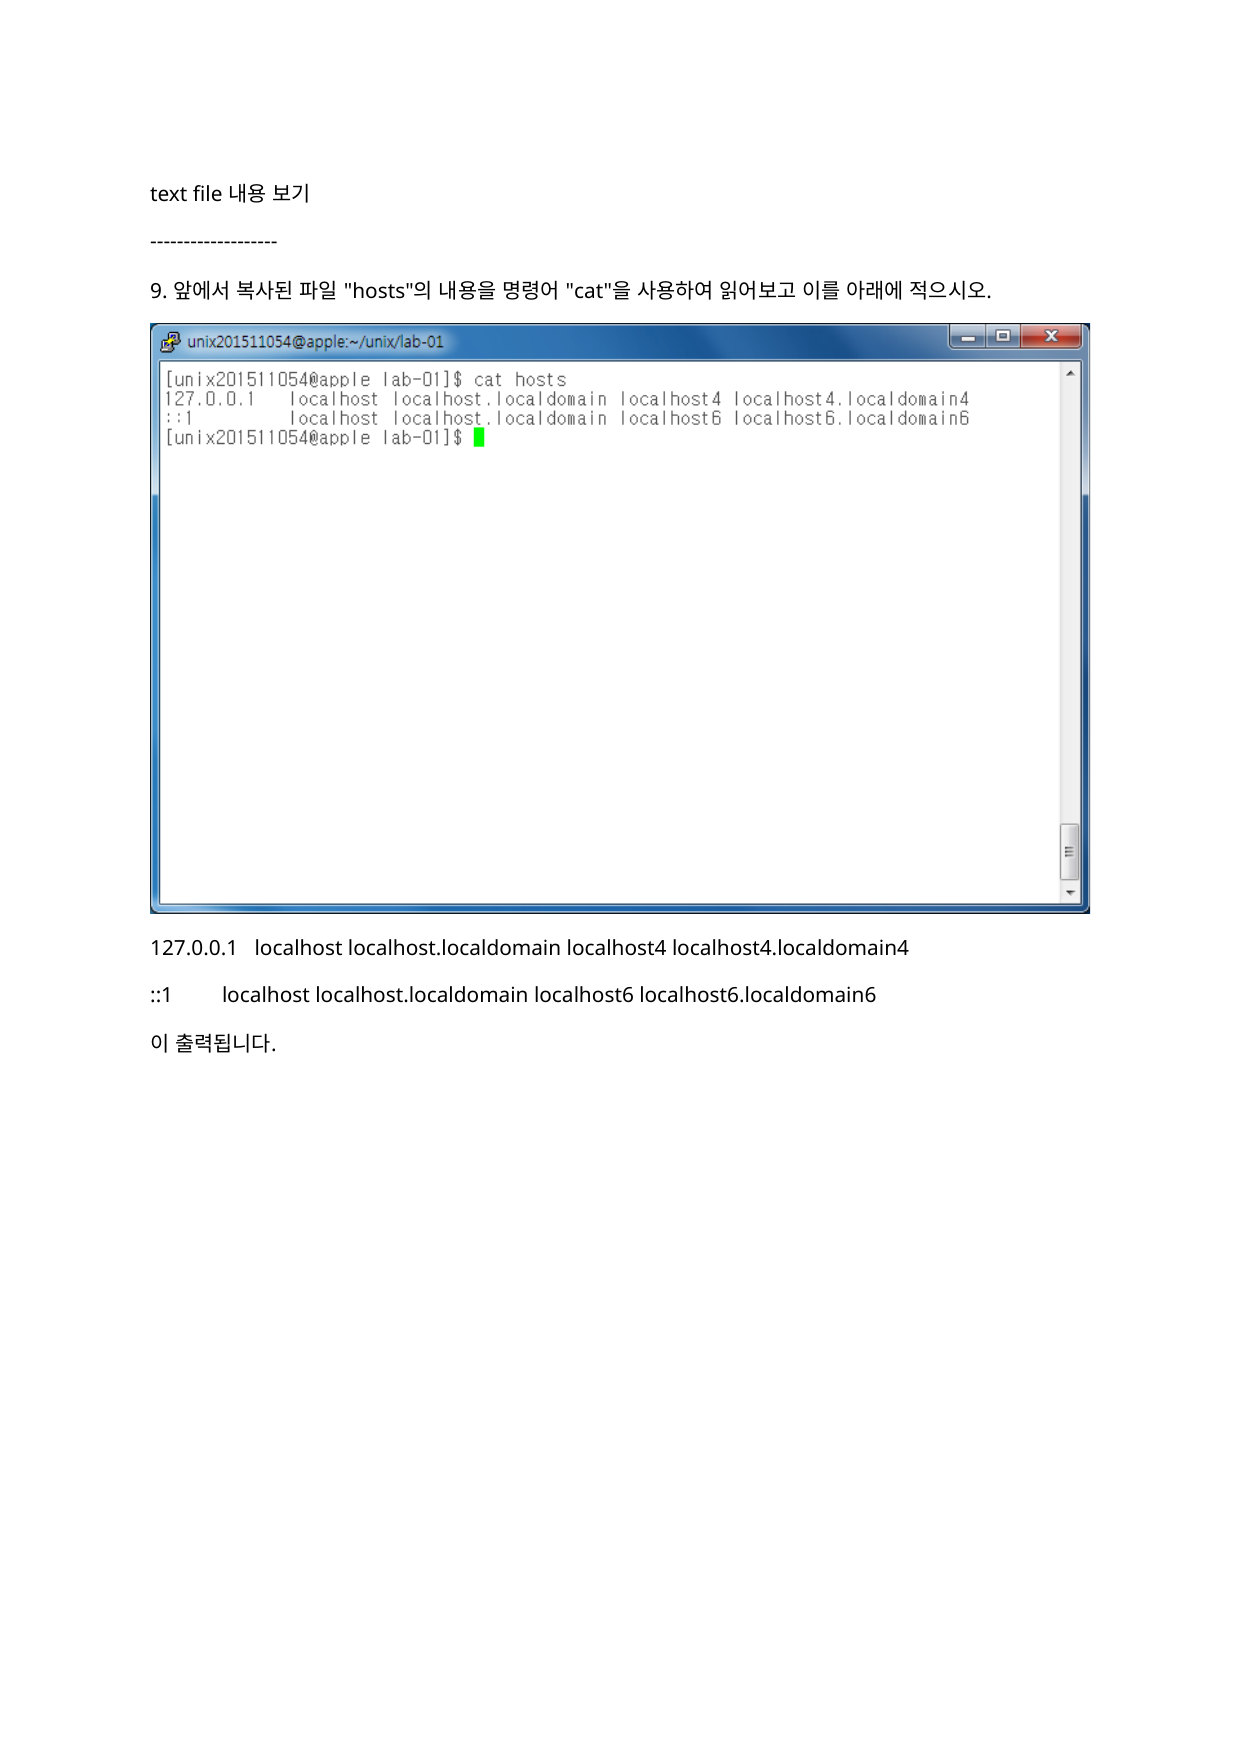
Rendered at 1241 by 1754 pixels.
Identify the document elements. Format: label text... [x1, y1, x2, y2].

text text file 내용 보기 [150, 177, 1090, 207]
text 127.0.0.1 localhost localhost.localdomain localhost4 localhost4.localdomain4 [150, 933, 1090, 961]
text 9. 앞에서 복사된 파일 "hosts"의 내용을 명령어 "cat"을 사용하여 읽어보고 이를 아래에 적으시오. [150, 274, 1090, 304]
text ------------------- [150, 227, 1090, 255]
text 이 출력됩니다. [150, 1027, 1090, 1058]
text ::1 localhost localhost.localdomain localhost6 localhost6.localdomain6 [150, 980, 1090, 1008]
picture [150, 323, 1091, 914]
